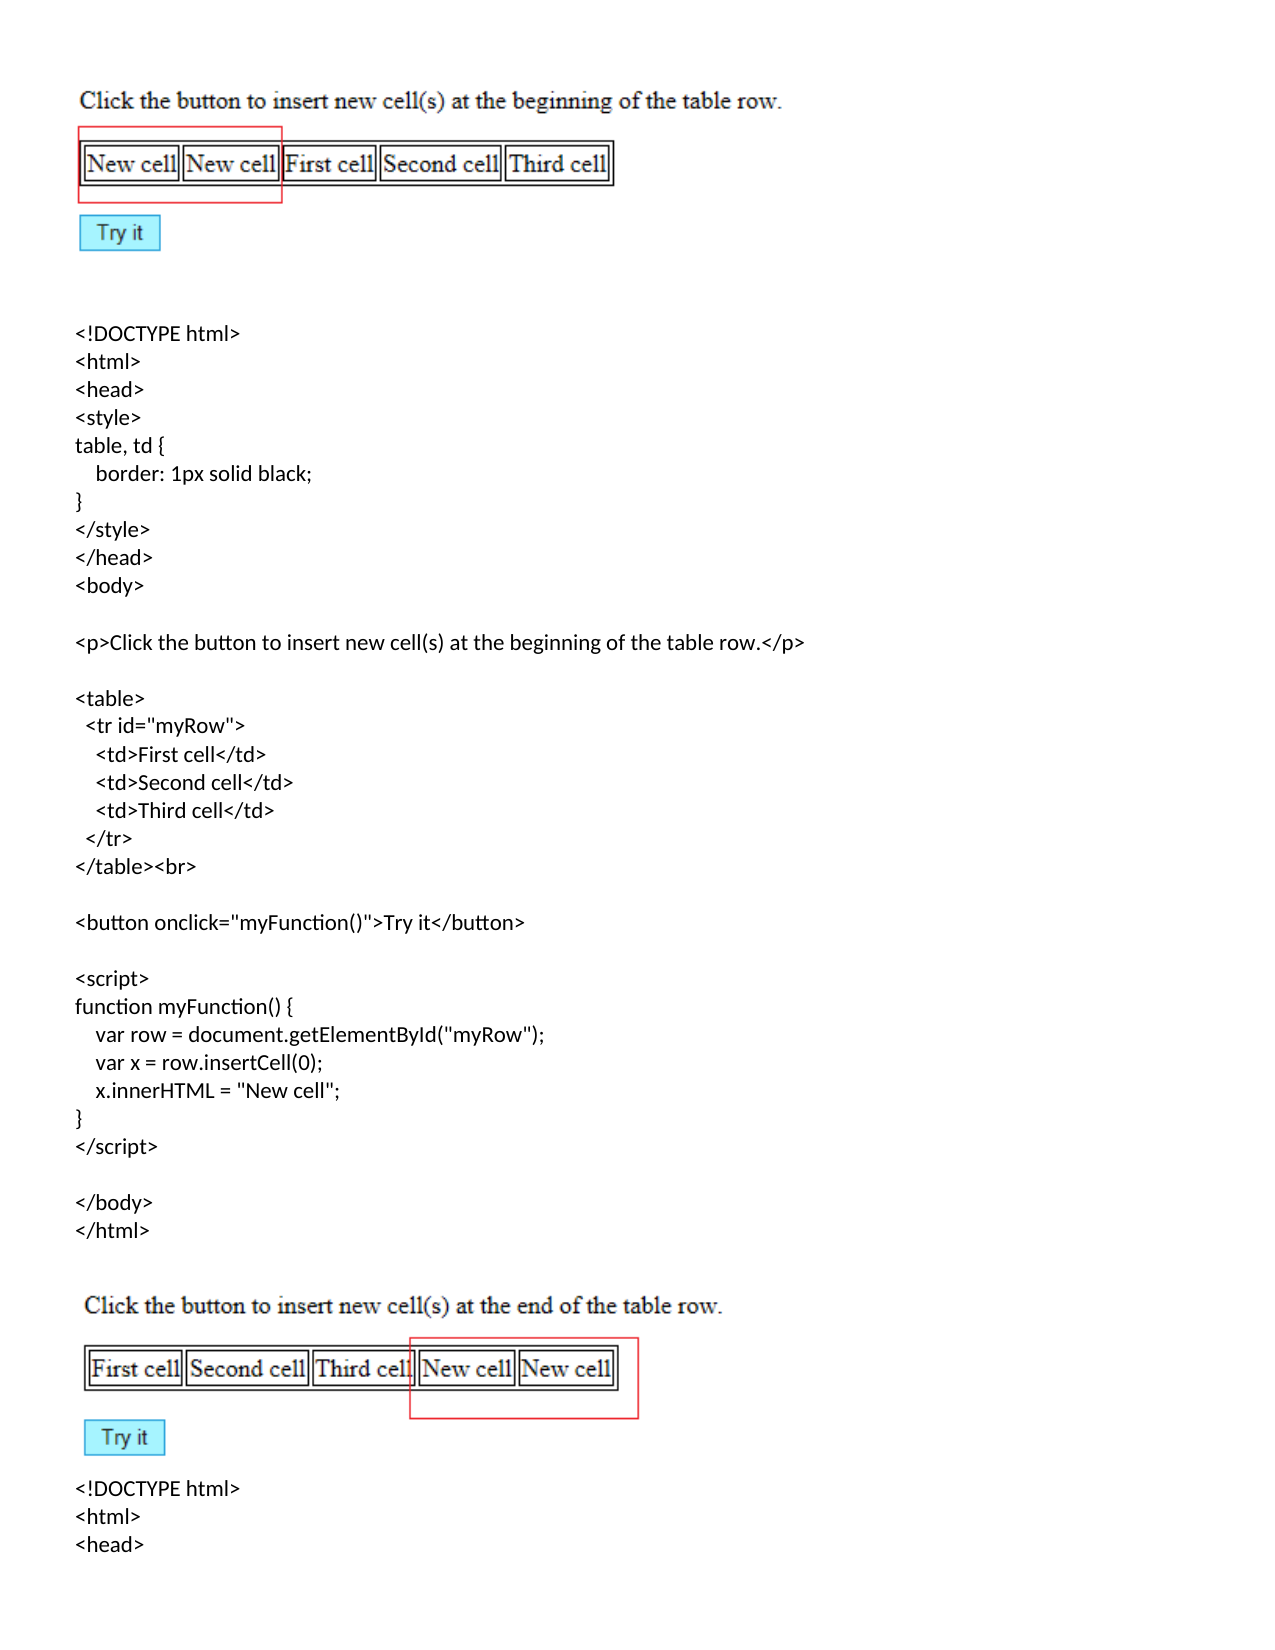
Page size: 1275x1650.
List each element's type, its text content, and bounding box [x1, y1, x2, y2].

text function myFunction() { [75, 992, 1200, 1020]
text x.innerHTML = "New cell"; [75, 1076, 1200, 1104]
text <p>Click the button to insert new cell(s) at the beginning of the table row.</p> [75, 628, 1200, 656]
picture [75, 1272, 743, 1475]
text </body> [75, 1188, 1200, 1216]
text <head> [75, 375, 1200, 403]
text var x = row.insertCell(0); [75, 1048, 1200, 1076]
text var row = document.getElementById("myRow"); [75, 1020, 1200, 1048]
text <body> [75, 572, 1200, 599]
text </html> [75, 1216, 1200, 1244]
text } [75, 1104, 1200, 1132]
text table, td { [75, 431, 1200, 459]
text </style> [75, 516, 1200, 543]
text <td>Second cell</td> [75, 768, 1200, 796]
text <td>Third cell</td> [75, 796, 1200, 824]
text <head> [75, 1530, 1200, 1558]
text </tr> [75, 824, 1200, 852]
text <td>First cell</td> [75, 740, 1200, 768]
text </script> [75, 1132, 1200, 1160]
text <!DOCTYPE html> [75, 319, 1200, 347]
text </head> [75, 543, 1200, 572]
text <html> [75, 1502, 1200, 1530]
text } [75, 487, 1200, 516]
text <script> [75, 964, 1200, 992]
text border: 1px solid black; [75, 459, 1200, 487]
text <html> [75, 347, 1200, 375]
text <table> [75, 684, 1200, 712]
text <!DOCTYPE html> [75, 1474, 1200, 1502]
picture [75, 75, 810, 264]
text <button onclick="myFunction()">Try it</button> [75, 908, 1200, 936]
text <tr id="myRow"> [75, 712, 1200, 740]
text <style> [75, 403, 1200, 431]
text </table><br> [75, 852, 1200, 880]
